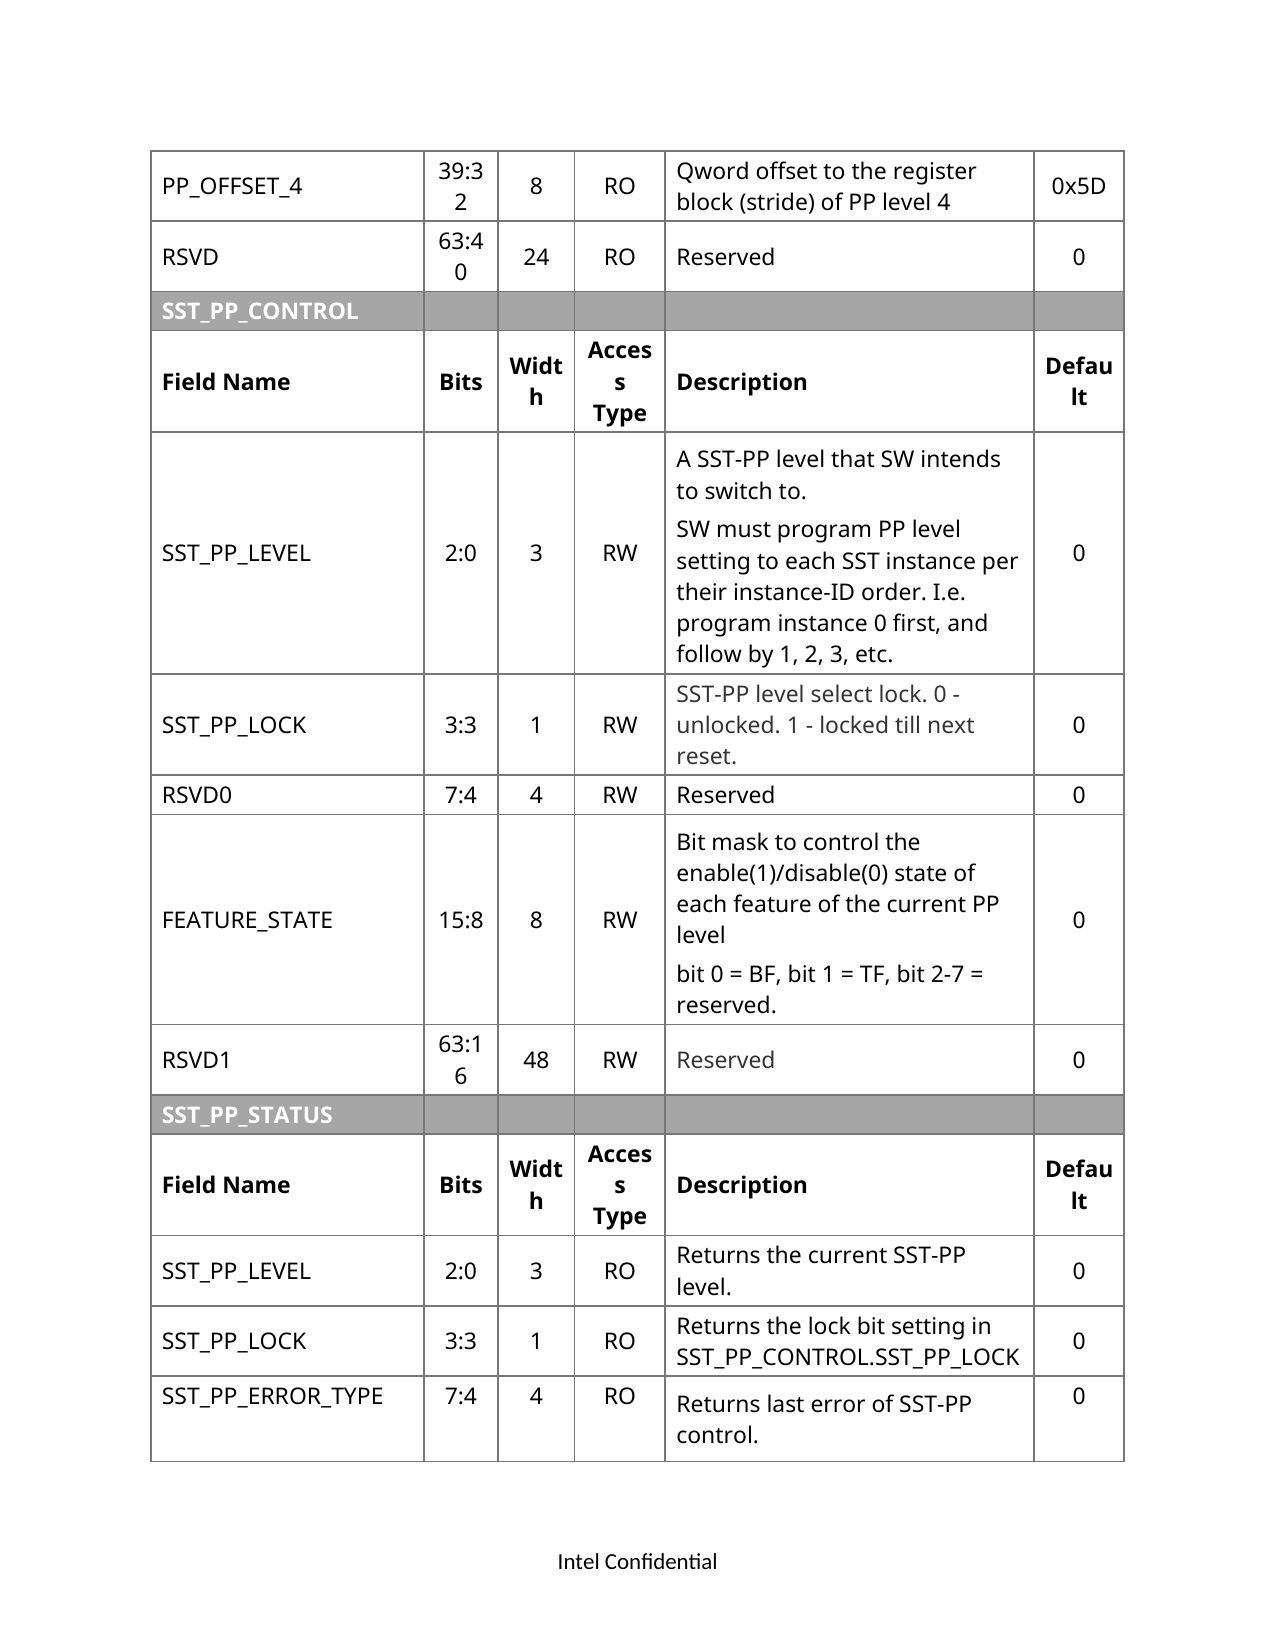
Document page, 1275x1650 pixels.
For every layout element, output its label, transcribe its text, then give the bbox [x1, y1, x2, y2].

table_cell 39:32 [425, 152, 497, 220]
table_cell Default [1035, 331, 1123, 431]
table_cell 4 [499, 1377, 574, 1461]
table_cell SST_PP_STATUS [152, 1096, 423, 1133]
table_cell RW [575, 1025, 664, 1094]
table_cell 3 [499, 433, 574, 673]
table_cell 0x5D [1035, 152, 1123, 220]
table_cell Field Name [152, 1135, 423, 1235]
table_cell 4 [499, 776, 574, 813]
table_cell Description [666, 1135, 1033, 1235]
table_cell RO [575, 222, 664, 291]
table_cell 2:0 [425, 1236, 497, 1305]
table_cell Qword offset to the register block (stride) of PP level 4 [666, 152, 1033, 220]
table_cell [425, 1096, 497, 1133]
table_cell A SST-PP level that SW intends to switch to. SW must program PP level setting to each SST instance per their instance-ID order. I.e. program instance 0 first, and follow by 1, 2, 3, etc. [666, 433, 1033, 673]
table_cell Reserved [666, 1025, 1033, 1094]
table_cell Description [666, 331, 1033, 431]
table_cell [575, 292, 664, 330]
table_cell PP_OFFSET_4 [152, 152, 423, 220]
table_cell 0 [1035, 815, 1123, 1024]
table_cell RSVD0 [152, 776, 423, 813]
table_cell FEATURE_STATE [152, 815, 423, 1024]
table_cell 0 [1035, 1236, 1123, 1305]
table_cell 0 [1035, 222, 1123, 291]
table_cell 0 [1035, 675, 1123, 774]
table_cell 1 [499, 1307, 574, 1375]
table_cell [666, 1377, 1033, 1461]
table_cell [1035, 1096, 1123, 1133]
table_cell RO [575, 152, 664, 220]
table_cell RO [575, 1377, 664, 1461]
table_cell 0 [1035, 1307, 1123, 1375]
table_cell 1 [499, 675, 574, 774]
table_cell 0 [1035, 433, 1123, 673]
table_cell Bits [425, 331, 497, 431]
table_cell Field Name [152, 331, 423, 431]
table_cell Access Type [575, 1135, 664, 1235]
table_cell RO [575, 1307, 664, 1375]
table_cell 48 [499, 1025, 574, 1094]
table_cell RO [575, 1236, 664, 1305]
table_cell [425, 292, 497, 330]
table_cell 8 [499, 815, 574, 1024]
table_cell Bit mask to control the enable(1)/disable(0) state of each feature of the current PP level bit 0 = BF, bit 1 = TF, bit 2-7 = reserved. [666, 815, 1033, 1024]
table_cell SST-PP level select lock. 0 - unlocked. 1 - locked till next reset. [666, 675, 1033, 774]
table_cell SST_PP_LEVEL [152, 433, 423, 673]
table_cell 63:16 [425, 1025, 497, 1094]
table_cell RSVD [152, 222, 423, 291]
table_cell [666, 292, 1033, 330]
table_cell SST_PP_LOCK [152, 1307, 423, 1375]
table_cell Bits [425, 1135, 497, 1235]
table_cell 0 [1035, 1025, 1123, 1094]
table_cell [499, 1096, 574, 1133]
table_cell SST_PP_LEVEL [152, 1236, 423, 1305]
table_cell Width [499, 331, 574, 431]
table_cell SST_PP_CONTROL [152, 292, 423, 330]
table_cell 7:4 [425, 776, 497, 813]
table_cell [575, 1096, 664, 1133]
table_cell Default [1035, 1135, 1123, 1235]
table_cell RW [575, 815, 664, 1024]
table_cell [1035, 292, 1123, 330]
table_cell SST_PP_ERROR_TYPE [152, 1377, 423, 1461]
table_cell 24 [499, 222, 574, 291]
table_cell RSVD1 [152, 1025, 423, 1094]
table_cell RW [575, 776, 664, 813]
table_cell 0 [1035, 776, 1123, 813]
table_cell 3:3 [425, 1307, 497, 1375]
table_cell RW [575, 433, 664, 673]
table_cell [499, 292, 574, 330]
table_cell SST_PP_LOCK [152, 675, 423, 774]
table_cell 3:3 [425, 675, 497, 774]
table_cell Returns the current SST-PP level. [666, 1236, 1033, 1305]
table_cell 3 [499, 1236, 574, 1305]
table_cell 15:8 [425, 815, 497, 1024]
table_cell Width [499, 1135, 574, 1235]
table_cell Access Type [575, 331, 664, 431]
table_cell 8 [499, 152, 574, 220]
table_cell [666, 1096, 1033, 1133]
table_cell Reserved [666, 776, 1033, 813]
table_cell 63:40 [425, 222, 497, 291]
table_cell Reserved [666, 222, 1033, 291]
table_cell RW [575, 675, 664, 774]
table_cell 2:0 [425, 433, 497, 673]
table_cell 7:4 [425, 1377, 497, 1461]
table_cell Returns the lock bit setting in SST_PP_CONTROL.SST_PP_LOCK [666, 1307, 1033, 1375]
table_cell 0 [1035, 1377, 1123, 1461]
